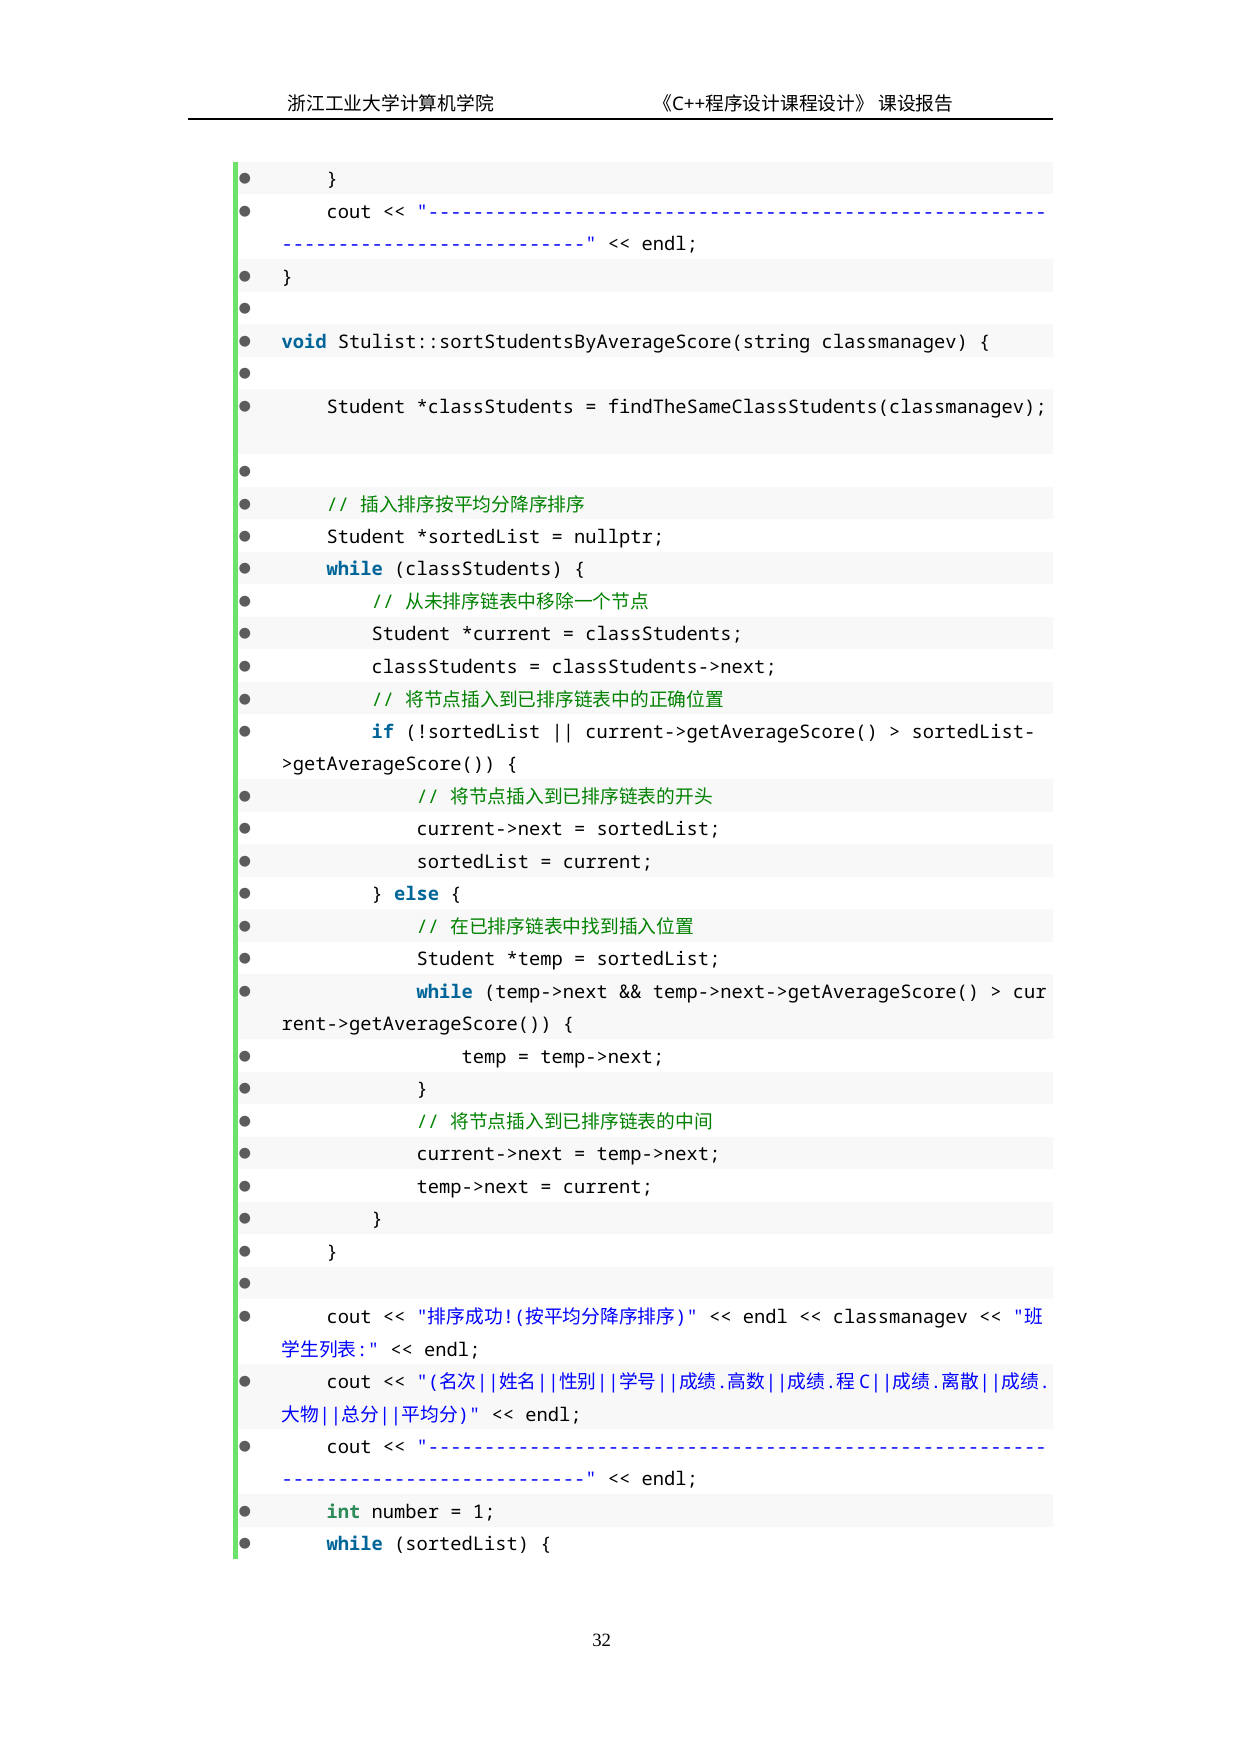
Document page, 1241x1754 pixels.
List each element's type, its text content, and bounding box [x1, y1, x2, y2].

list sortedList = current; [238, 844, 1053, 877]
list Student *sortedList = nullptr; [238, 519, 1053, 552]
list cout << "(名次||姓名||性别||学号||成绩.高数||成绩.程C||成绩.离散||成绩.大物||总分||平均分)" << endl; [238, 1364, 1053, 1429]
list current->next = sortedList; [238, 812, 1053, 844]
list cout << "----------------------------------------------------------------------------------" << endl; [238, 1429, 1053, 1494]
list // 插入排序按平均分降序排序 [238, 487, 1053, 519]
list } [238, 1234, 1053, 1267]
list int number = 1; [238, 1494, 1053, 1527]
list classStudents = classStudents->next; [238, 649, 1053, 682]
list // 将节点插入到已排序链表的开头 [238, 779, 1053, 812]
list cout << "排序成功!(按平均分降序排序)" << endl << classmanagev << "班学生列表:" << endl; [238, 1299, 1053, 1364]
list Student *temp = sortedList; [238, 942, 1053, 974]
list } [238, 1202, 1053, 1234]
list // 将节点插入到已排序链表的中间 [238, 1104, 1053, 1137]
list // 从未排序链表中移除一个节点 [238, 584, 1053, 617]
list while (temp->next && temp->next->getAverageScore() > current->getAverageScore()) { [238, 974, 1053, 1039]
list // 将节点插入到已排序链表中的正确位置 [238, 682, 1053, 714]
list cout << "----------------------------------------------------------------------------------" << endl; [238, 194, 1053, 259]
list // 在已排序链表中找到插入位置 [238, 909, 1053, 942]
list } else { [238, 877, 1053, 909]
list while (sortedList) { [238, 1527, 1053, 1559]
list current->next = temp->next; [238, 1137, 1053, 1169]
list if (!sortedList || current->getAverageScore() > sortedList->getAverageScore()) { [238, 714, 1053, 779]
list } [238, 162, 1053, 194]
list Student *classStudents = findTheSameClassStudents(classmanagev); [238, 389, 1053, 454]
list temp->next = current; [238, 1169, 1053, 1202]
list void Stulist::sortStudentsByAverageScore(string classmanagev) { [238, 324, 1053, 357]
list } [238, 259, 1053, 292]
list temp = temp->next; [238, 1039, 1053, 1072]
list Student *current = classStudents; [238, 617, 1053, 649]
list } [238, 1072, 1053, 1104]
list while (classStudents) { [238, 552, 1053, 584]
